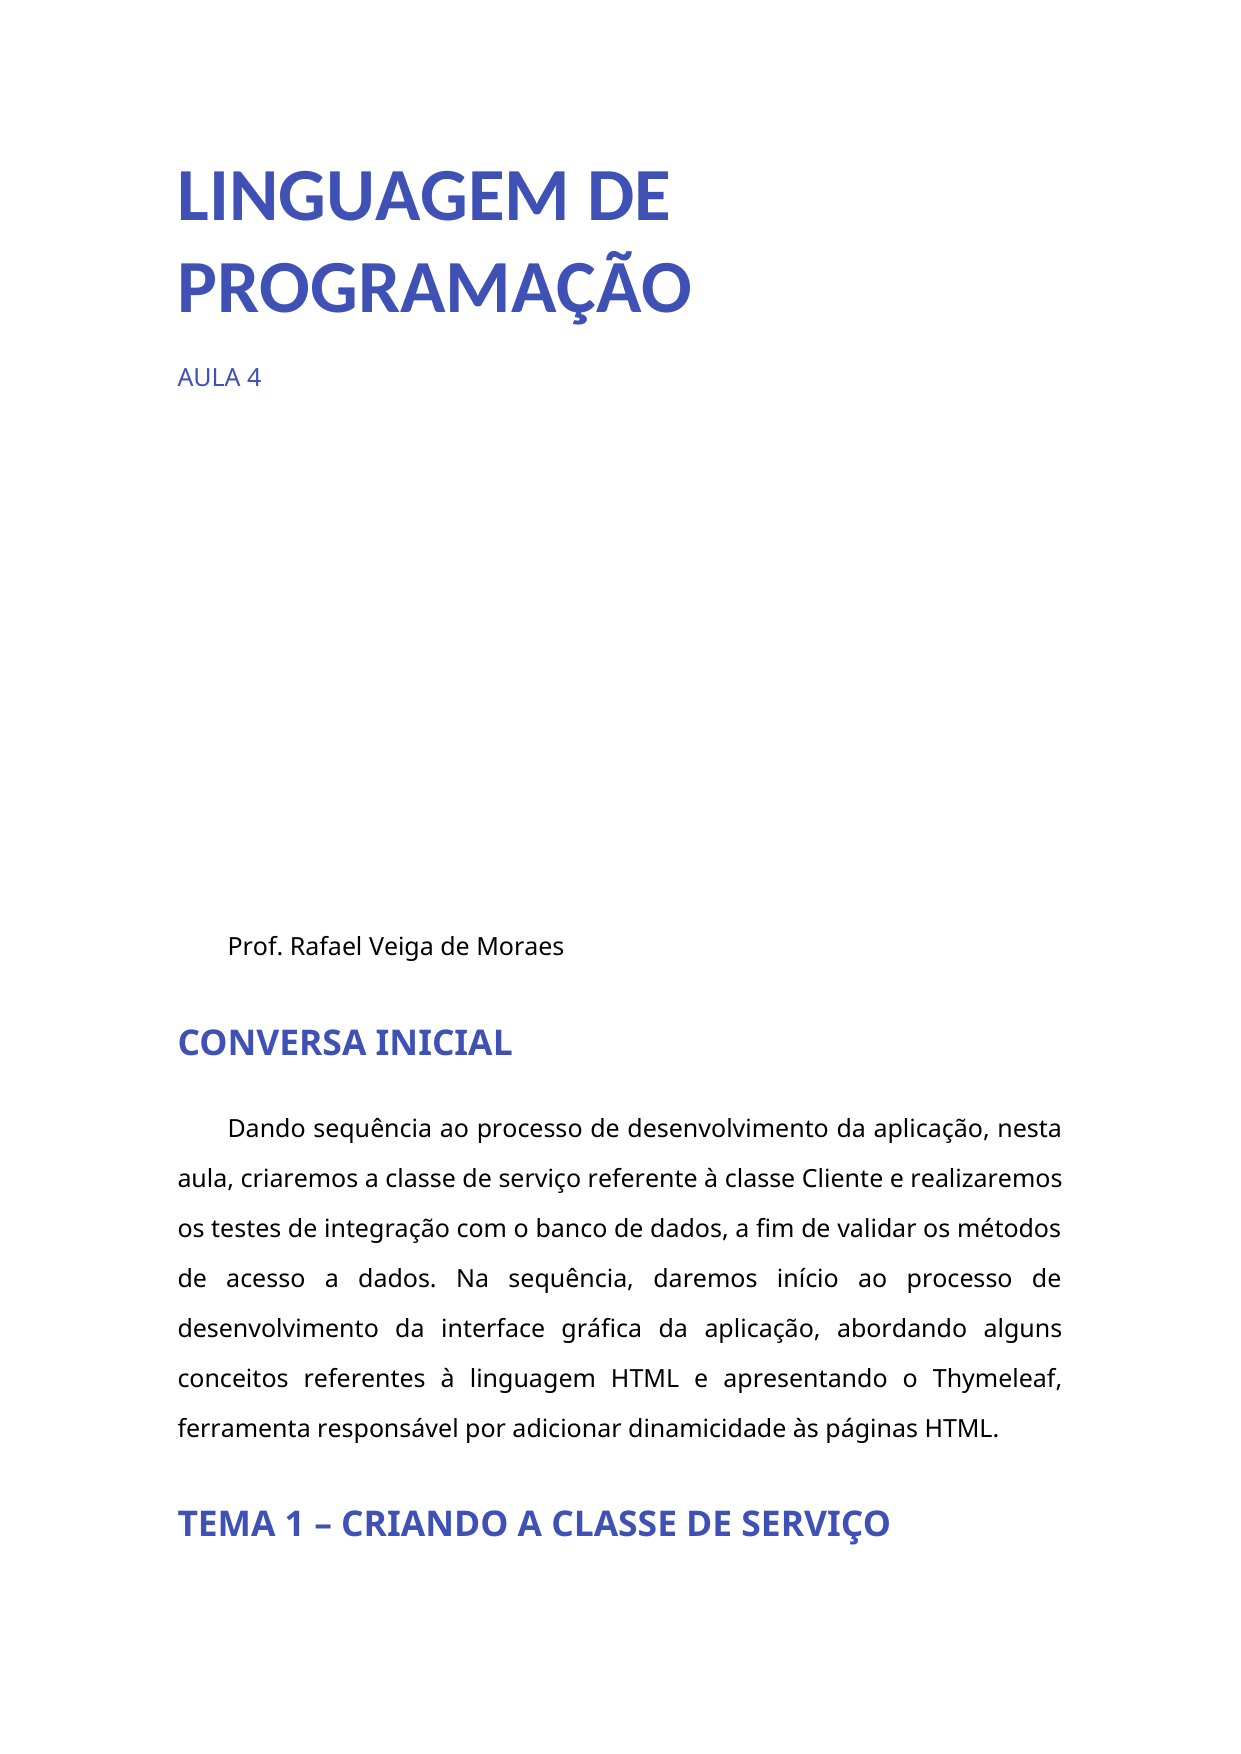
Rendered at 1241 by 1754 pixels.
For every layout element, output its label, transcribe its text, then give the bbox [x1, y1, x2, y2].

text AULA 4 [177, 360, 1063, 394]
text Prof. Rafael Veiga de Moraes [177, 929, 1063, 963]
text LINGUAGEM DE PROGRAMAÇÃO [177, 148, 1063, 331]
text CONVERSA INICIAL [177, 1013, 1063, 1066]
text TEMA 1 – CRIANDO A CLASSE DE SERVIÇO [177, 1495, 1063, 1547]
text Dando sequência ao processo de desenvolvimento da aplicação, nesta aula, criaremos a classe de serviço referente à classe Cliente e realizaremos os testes de integração com o banco de dados, a fim de validar os métodos de acesso a dados. Na sequência, daremos início ao processo de desenvolvimento da interface gráfica da aplicação, abordando alguns conceitos referentes à linguagem HTML e apresentando o Thymeleaf, ferramenta responsável por adicionar dinamicidade às páginas HTML. [177, 1095, 1063, 1445]
